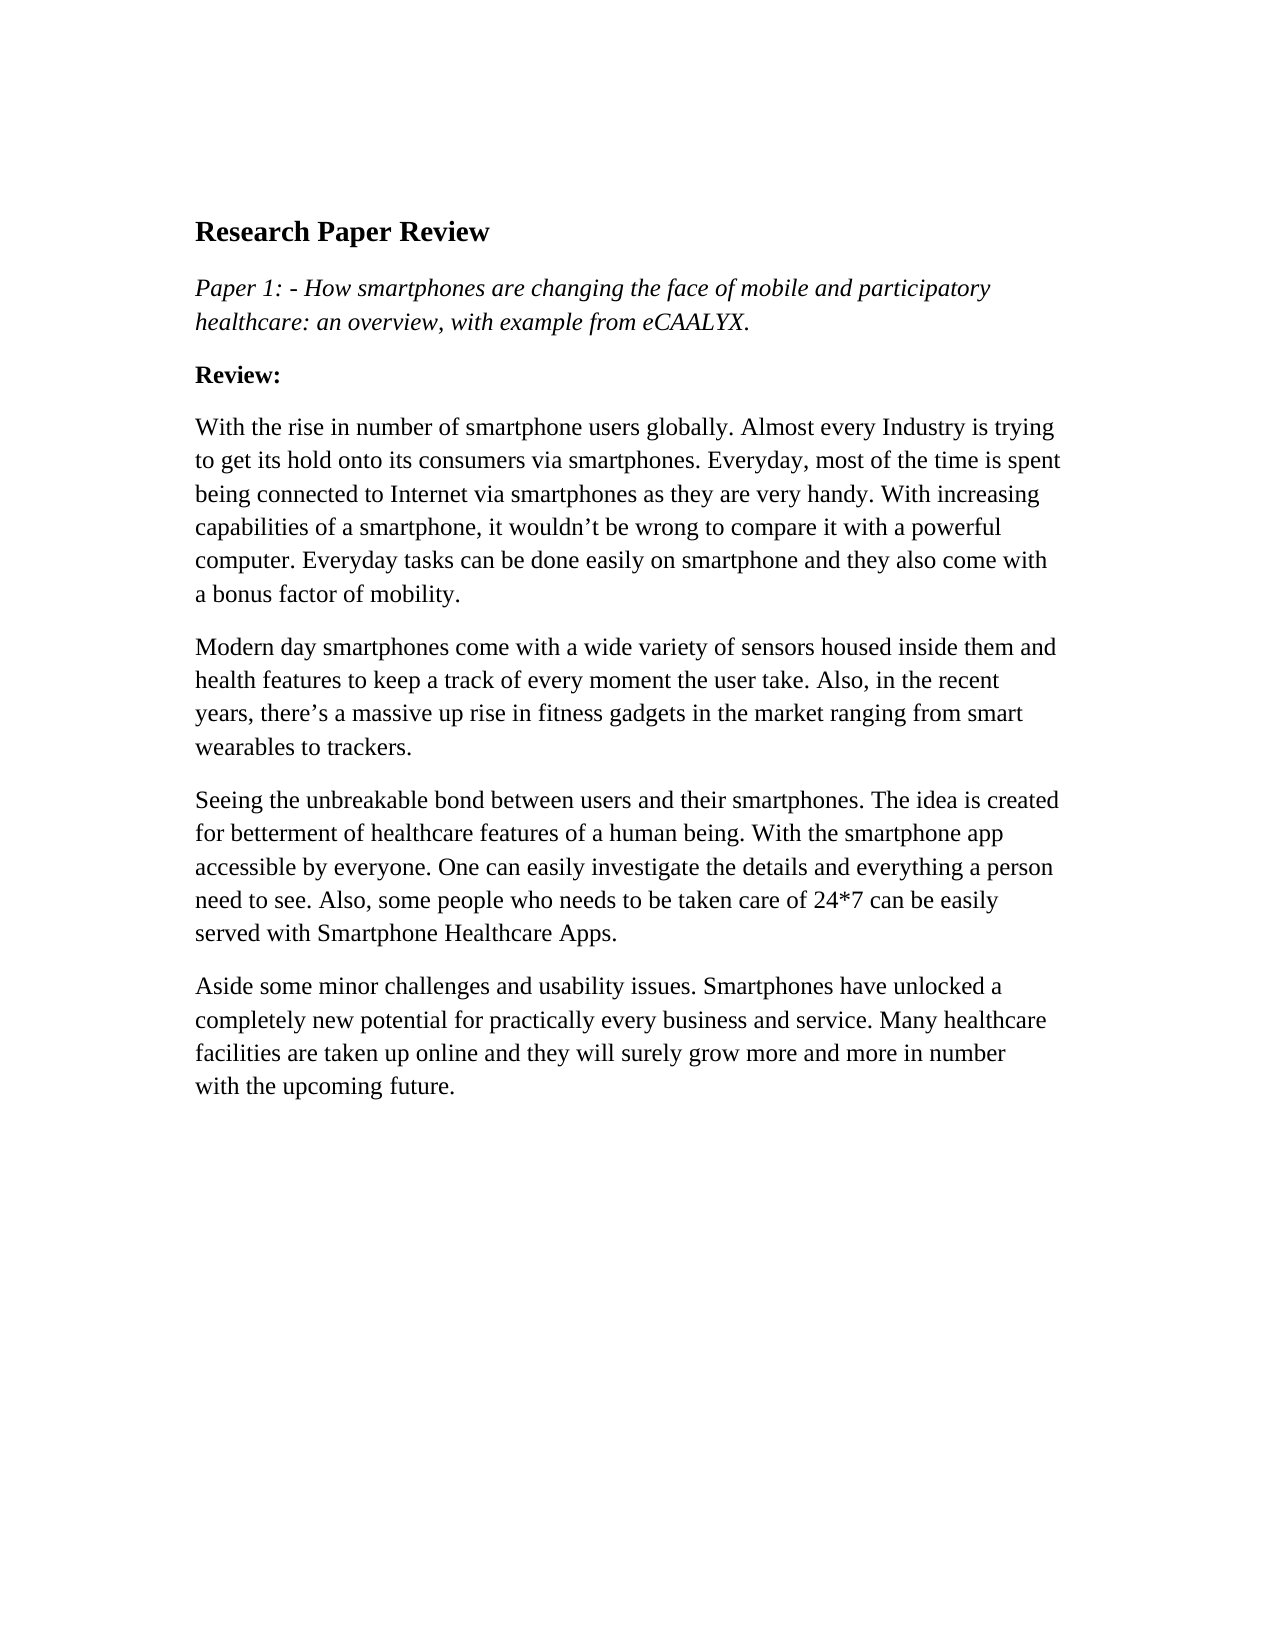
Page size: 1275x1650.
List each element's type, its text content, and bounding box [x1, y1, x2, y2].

text Modern day smartphones come with a wide variety of sensors housed inside them and health features to keep a track of every moment the user take. Also, in the recent years, there’s a massive up rise in fitness gadgets in the market ranging from smart wearables to trackers. [195, 632, 1058, 760]
text Aside some minor challenges and usability issues. Smartphones have unlocked a completely new potential for practically every business and service. Many healthcare facilities are taken up online and they will surely grow more and more in number with the upcoming future. [195, 971, 1062, 1100]
text Research Paper Review [195, 214, 1171, 248]
text With the rise in number of smartphone users globally. Almost every Industry is trying to get its hold onto its consumers via smartphones. Everyday, most of the time is spent being connected to Internet via smartphones as they are very handy. With increasing capabilities of a smartphone, it wouldn’t be wrong to compare it with a powerful computer. Everyday tasks can be done easily on smartphone and they also come with a bonus factor of mobility. [195, 412, 1063, 607]
subtitle Review: [195, 360, 1171, 388]
text Seeing the unbreakable bond between users and their smartphones. The idea is created for betterment of healthcare features of a human being. With the smartphone app accessible by everyone. One can easily investigate the details and everything a person need to see. Also, some people who needs to be taken care of 24*7 can be easily served with Smartphone Healthcare Apps. [195, 785, 1063, 947]
text Paper 1: - How smartphones are changing the face of mobile and participatory healthcare: an overview, with example from eCAALYX. [195, 273, 1078, 336]
